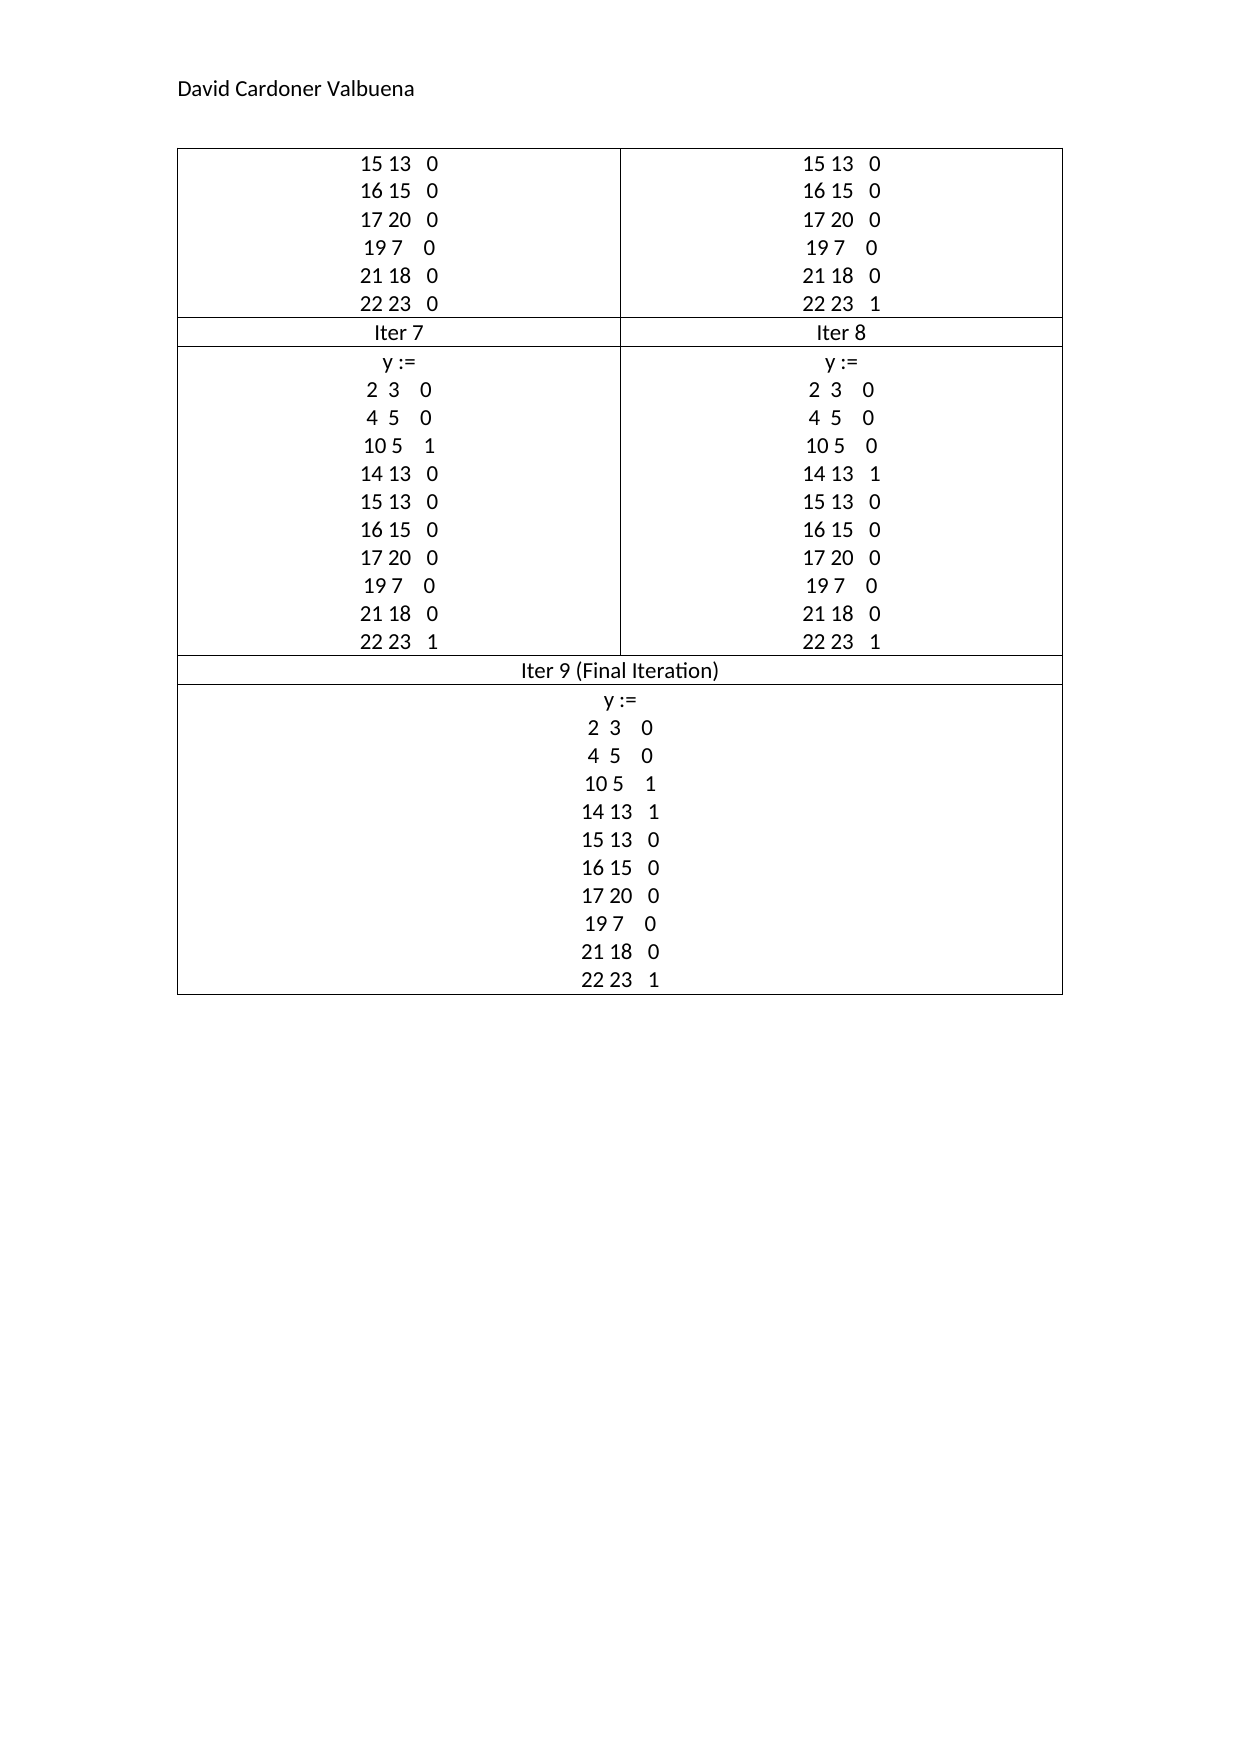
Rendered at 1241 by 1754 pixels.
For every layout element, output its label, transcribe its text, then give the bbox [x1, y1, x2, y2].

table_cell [621, 149, 1062, 317]
table_cell y := 2 3 0 4 5 0 10 5 1 14 13 1 15 13 0 16 15 0 17 20 0 19 7 0 21 18 0 22 23 1 [178, 685, 1062, 993]
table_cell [178, 149, 620, 317]
table_cell y := 2 3 0 4 5 0 10 5 0 14 13 1 15 13 0 16 15 0 17 20 0 19 7 0 21 18 0 22 23 1 [621, 347, 1062, 655]
table_cell Iter 7 [178, 318, 620, 346]
table_cell Iter 8 [621, 318, 1062, 346]
table_cell y := 2 3 0 4 5 0 10 5 1 14 13 0 15 13 0 16 15 0 17 20 0 19 7 0 21 18 0 22 23 1 [178, 347, 620, 655]
table_cell Iter 9 (Final Iteration) [178, 656, 1062, 684]
